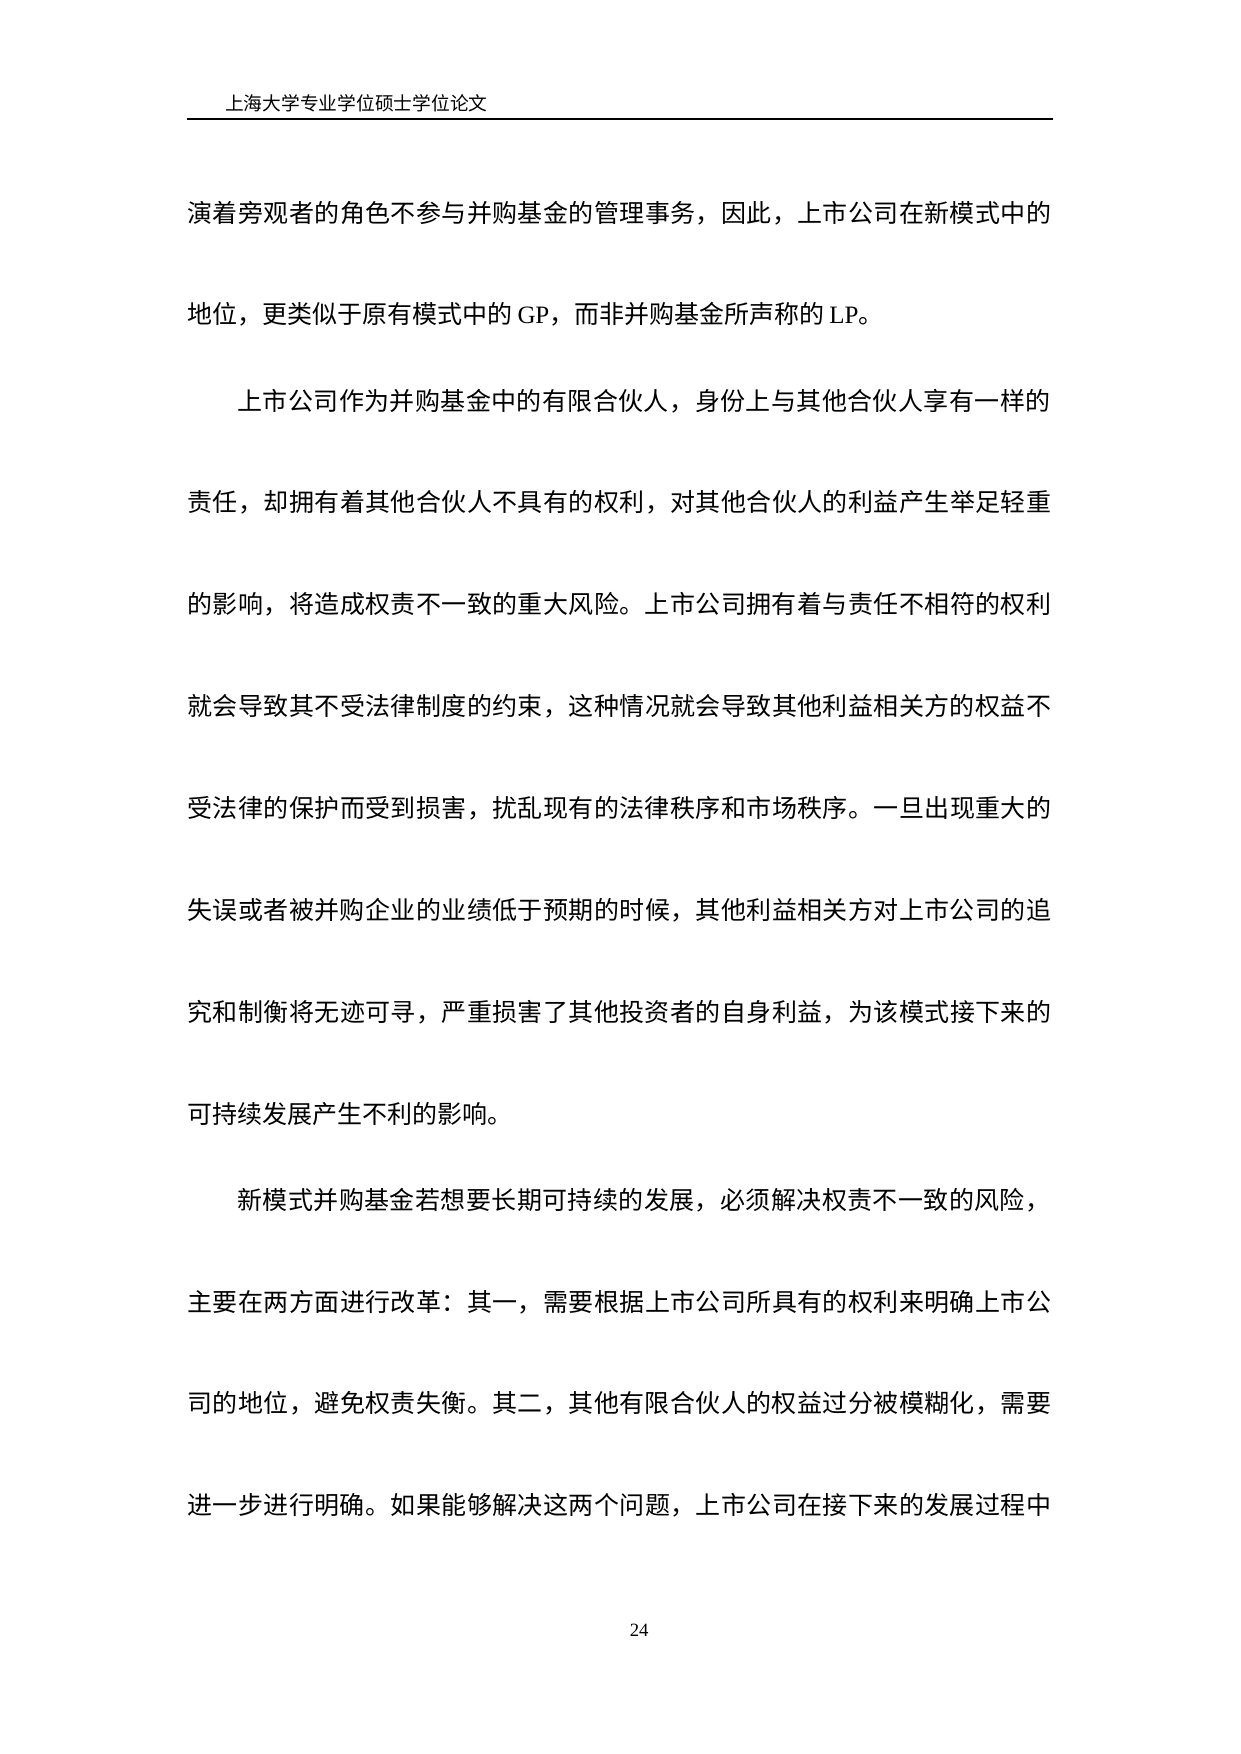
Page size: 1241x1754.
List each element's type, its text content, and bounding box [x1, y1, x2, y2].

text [187, 1164, 1053, 1538]
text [187, 177, 1053, 347]
text 上市公司作为并购基金中的有限合伙人，身份上与其他合伙人享有一样的责任，却拥有着其他合伙人不具有的权利，对其他合伙人的利益产生举足轻重的影响，将造成权责不一致的重大风险。上市公司拥有着与责任不相符的权利就会导致其不受法律制度的约束，这种情况就会导致其他利益相关方的权益不受法律的保护而受到损害，扰乱现有的法律秩序和市场秩序。一旦出现重大的失误或者被并购企业的业绩低于预期的时候，其他利益相关方对上市公司的追究和制衡将无迹可寻，严重损害了其他投资者的自身利益，为该模式接下来的可持续发展产生不利的影响。 [187, 365, 1053, 1146]
